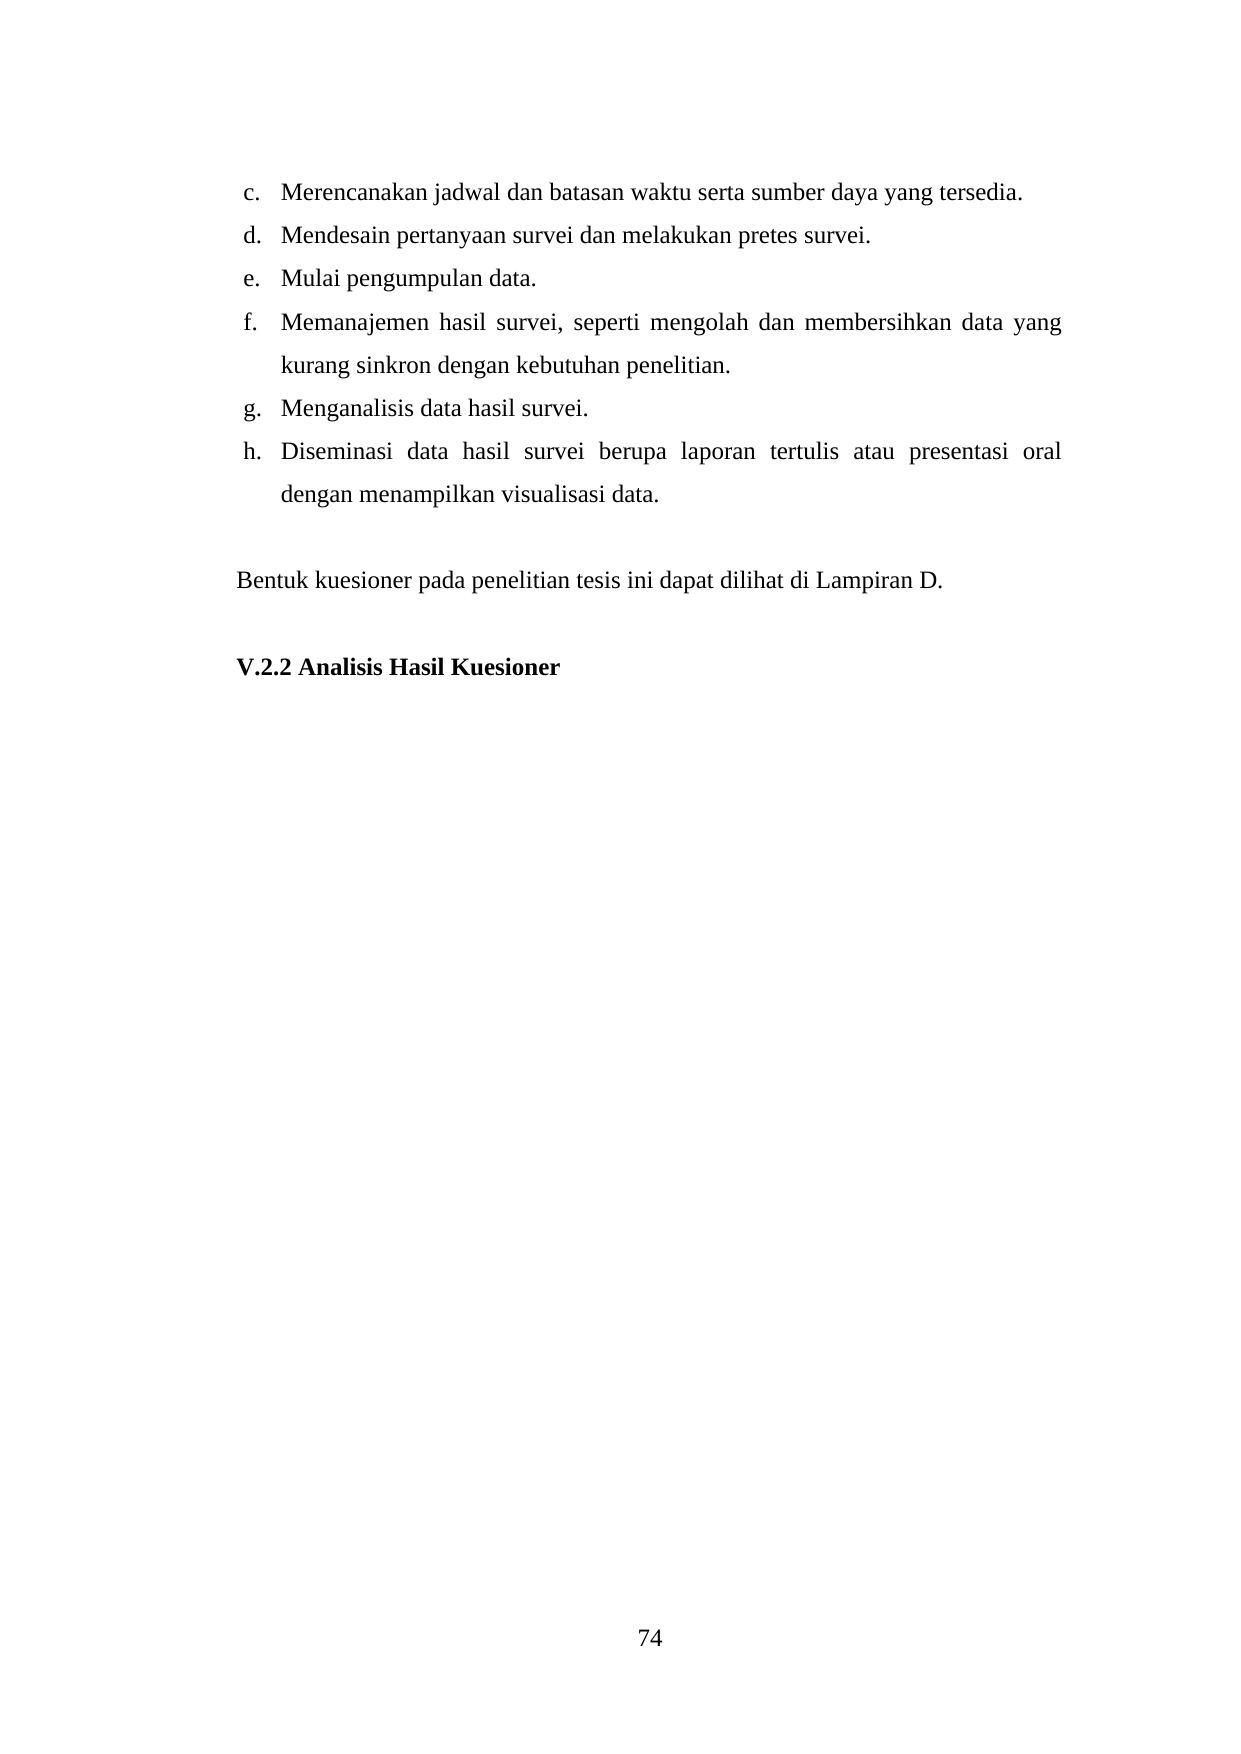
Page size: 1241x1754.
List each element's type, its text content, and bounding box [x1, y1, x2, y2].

list Mulai pengumpulan data. [243, 263, 1063, 292]
list Menganalisis data hasil survei. [243, 393, 1063, 422]
list Merencanakan jadwal dan batasan waktu serta sumber daya yang tersedia. [243, 177, 1063, 206]
list Memanajemen hasil survei, seperti mengolah dan membersihkan data yang kurang sinkron dengan kebutuhan penelitian. [243, 307, 1063, 378]
list Mendesain pertanyaan survei dan melakukan pretes survei. [243, 220, 1063, 249]
text Bentuk kuesioner pada penelitian tesis ini dapat dilihat di Lampiran D. [236, 565, 1063, 594]
list Diseminasi data hasil survei berupa laporan tertulis atau presentasi oral dengan menampilkan visualisasi data. [243, 436, 1063, 508]
subtitle V.2.2 Analisis Hasil Kuesioner [236, 652, 1063, 680]
